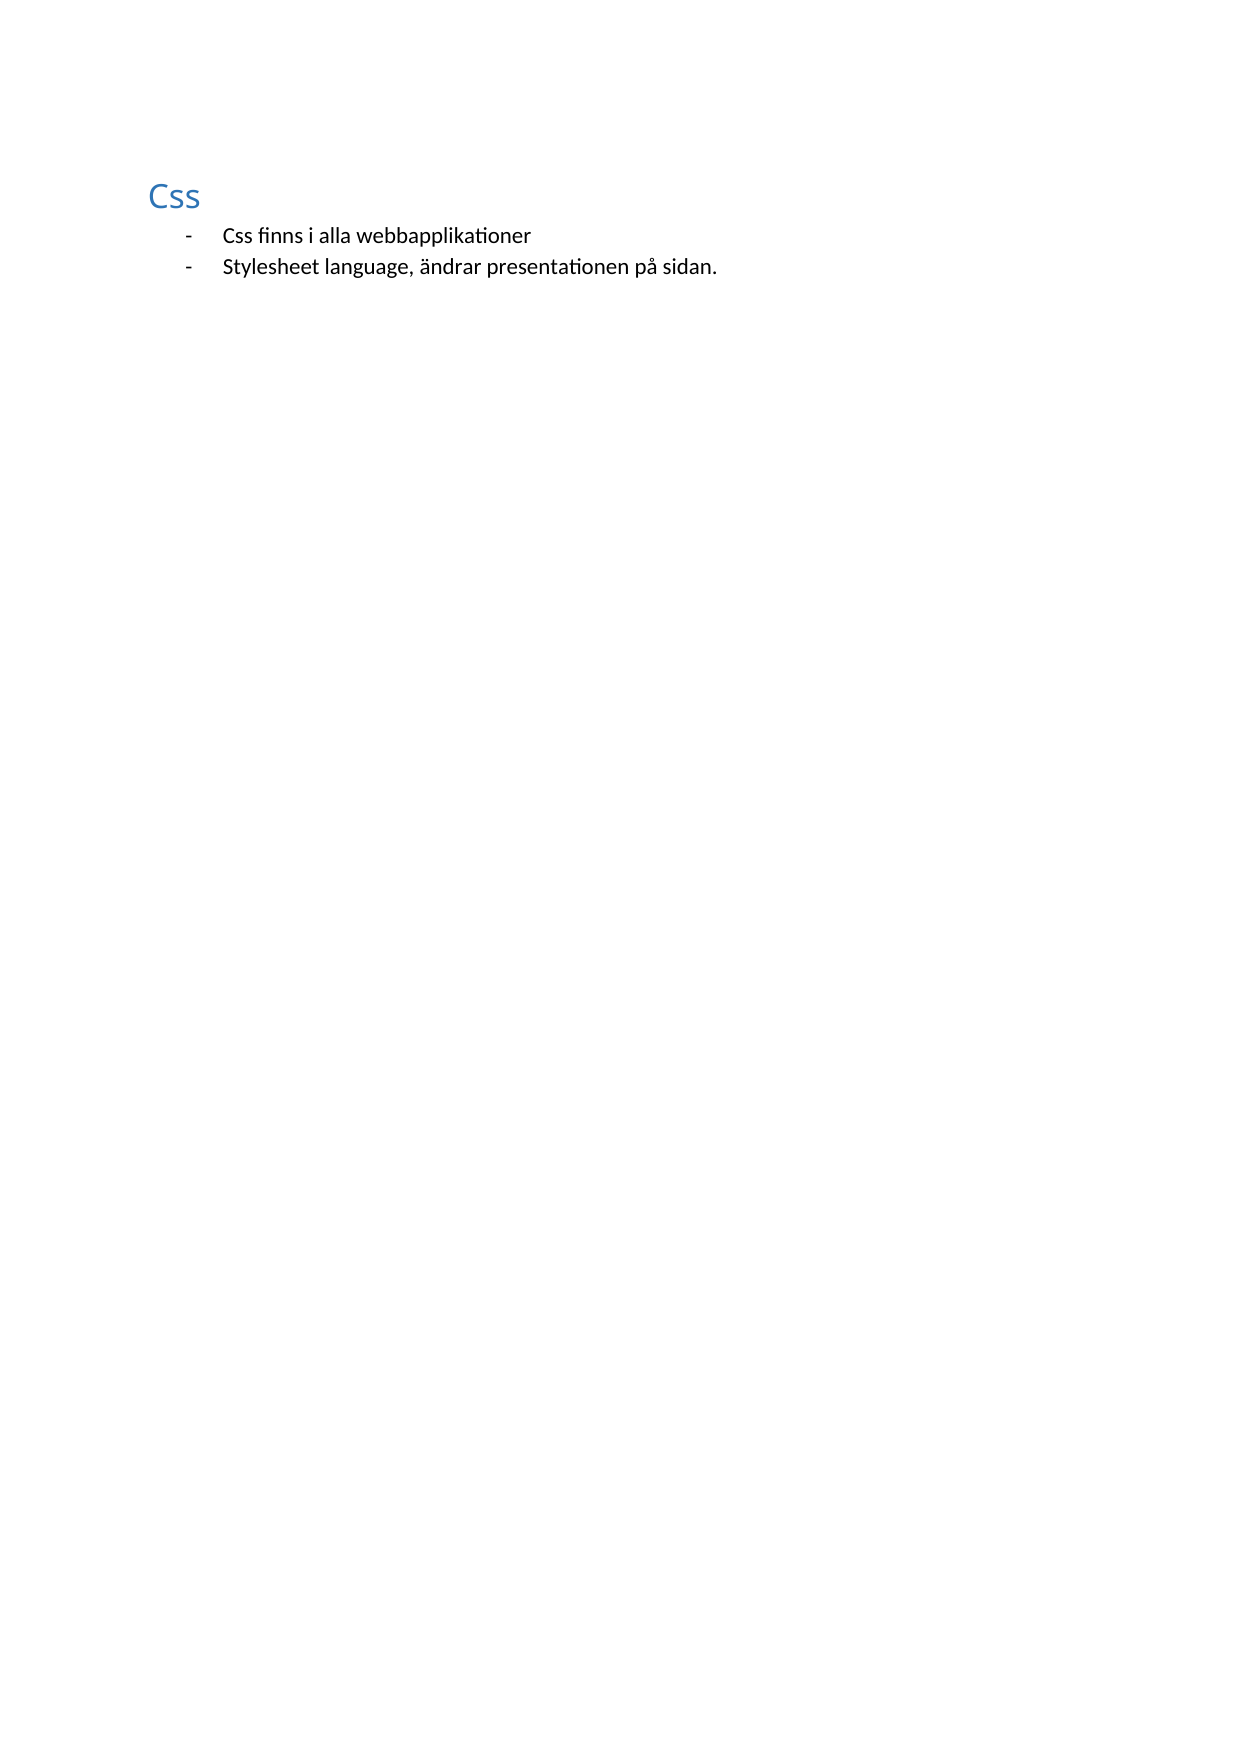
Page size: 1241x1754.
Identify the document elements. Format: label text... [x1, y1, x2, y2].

subtitle Css [148, 173, 1093, 218]
list Css finns i alla webbapplikationer [185, 222, 1093, 249]
list Stylesheet language, ändrar presentationen på sidan. [185, 252, 1093, 280]
